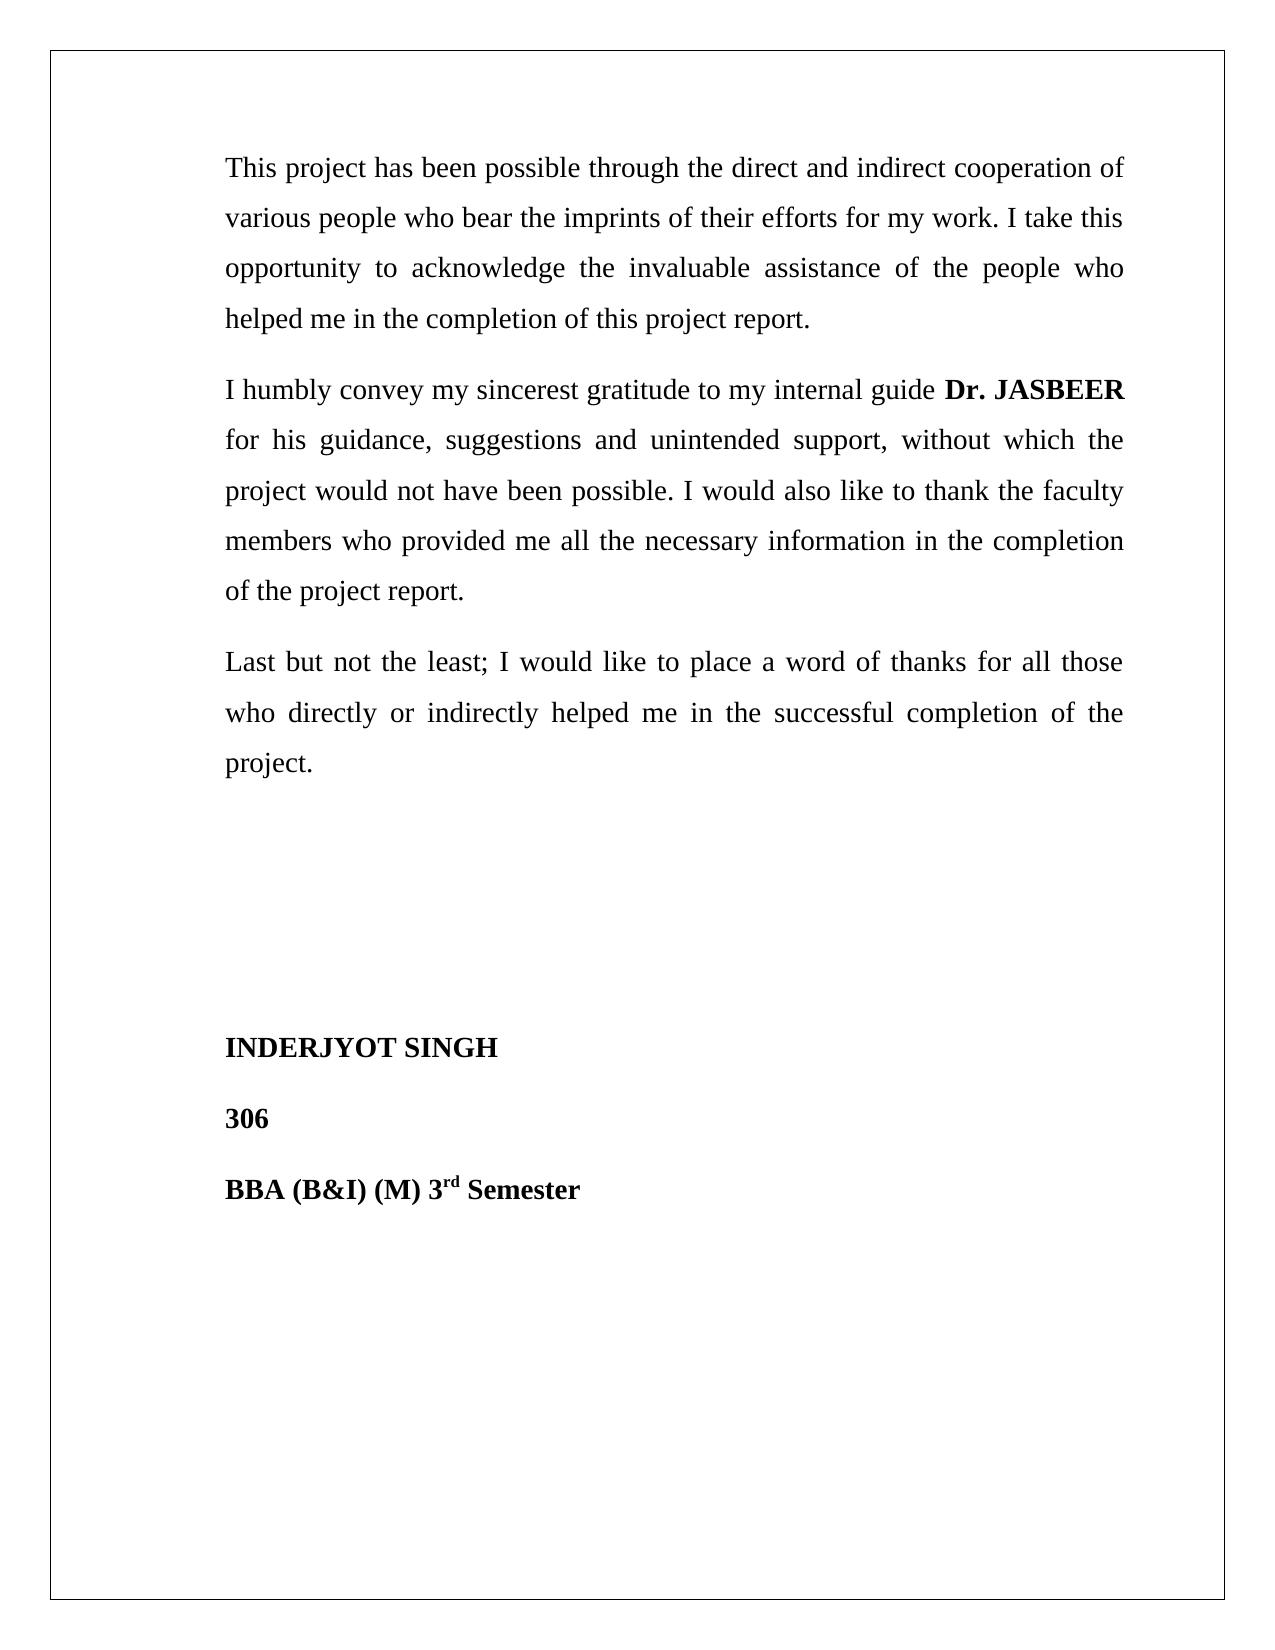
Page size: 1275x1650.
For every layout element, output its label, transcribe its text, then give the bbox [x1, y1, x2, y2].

text BBA (B&I) (M) 3rd Semester [225, 1172, 1050, 1206]
text I humbly convey my sincerest gratitude to my internal guide Dr. JASBEER for his guidance, suggestions and unintended support, without which the project would not have been possible. I would also like to thank the faculty members who provided me all the necessary information in the completion of the project report. [225, 372, 1125, 607]
text INDERJYOT SINGH [225, 1030, 1050, 1063]
text 306 [225, 1101, 1050, 1134]
text This project has been possible through the direct and indirect cooperation of various people who bear the imprints of their efforts for my work. I take this opportunity to acknowledge the invaluable assistance of the people who helped me in the completion of this project report. [225, 150, 1125, 334]
text Last but not the least; I would like to place a word of thanks for all those who directly or indirectly helped me in the successful completion of the project. [225, 644, 1125, 779]
